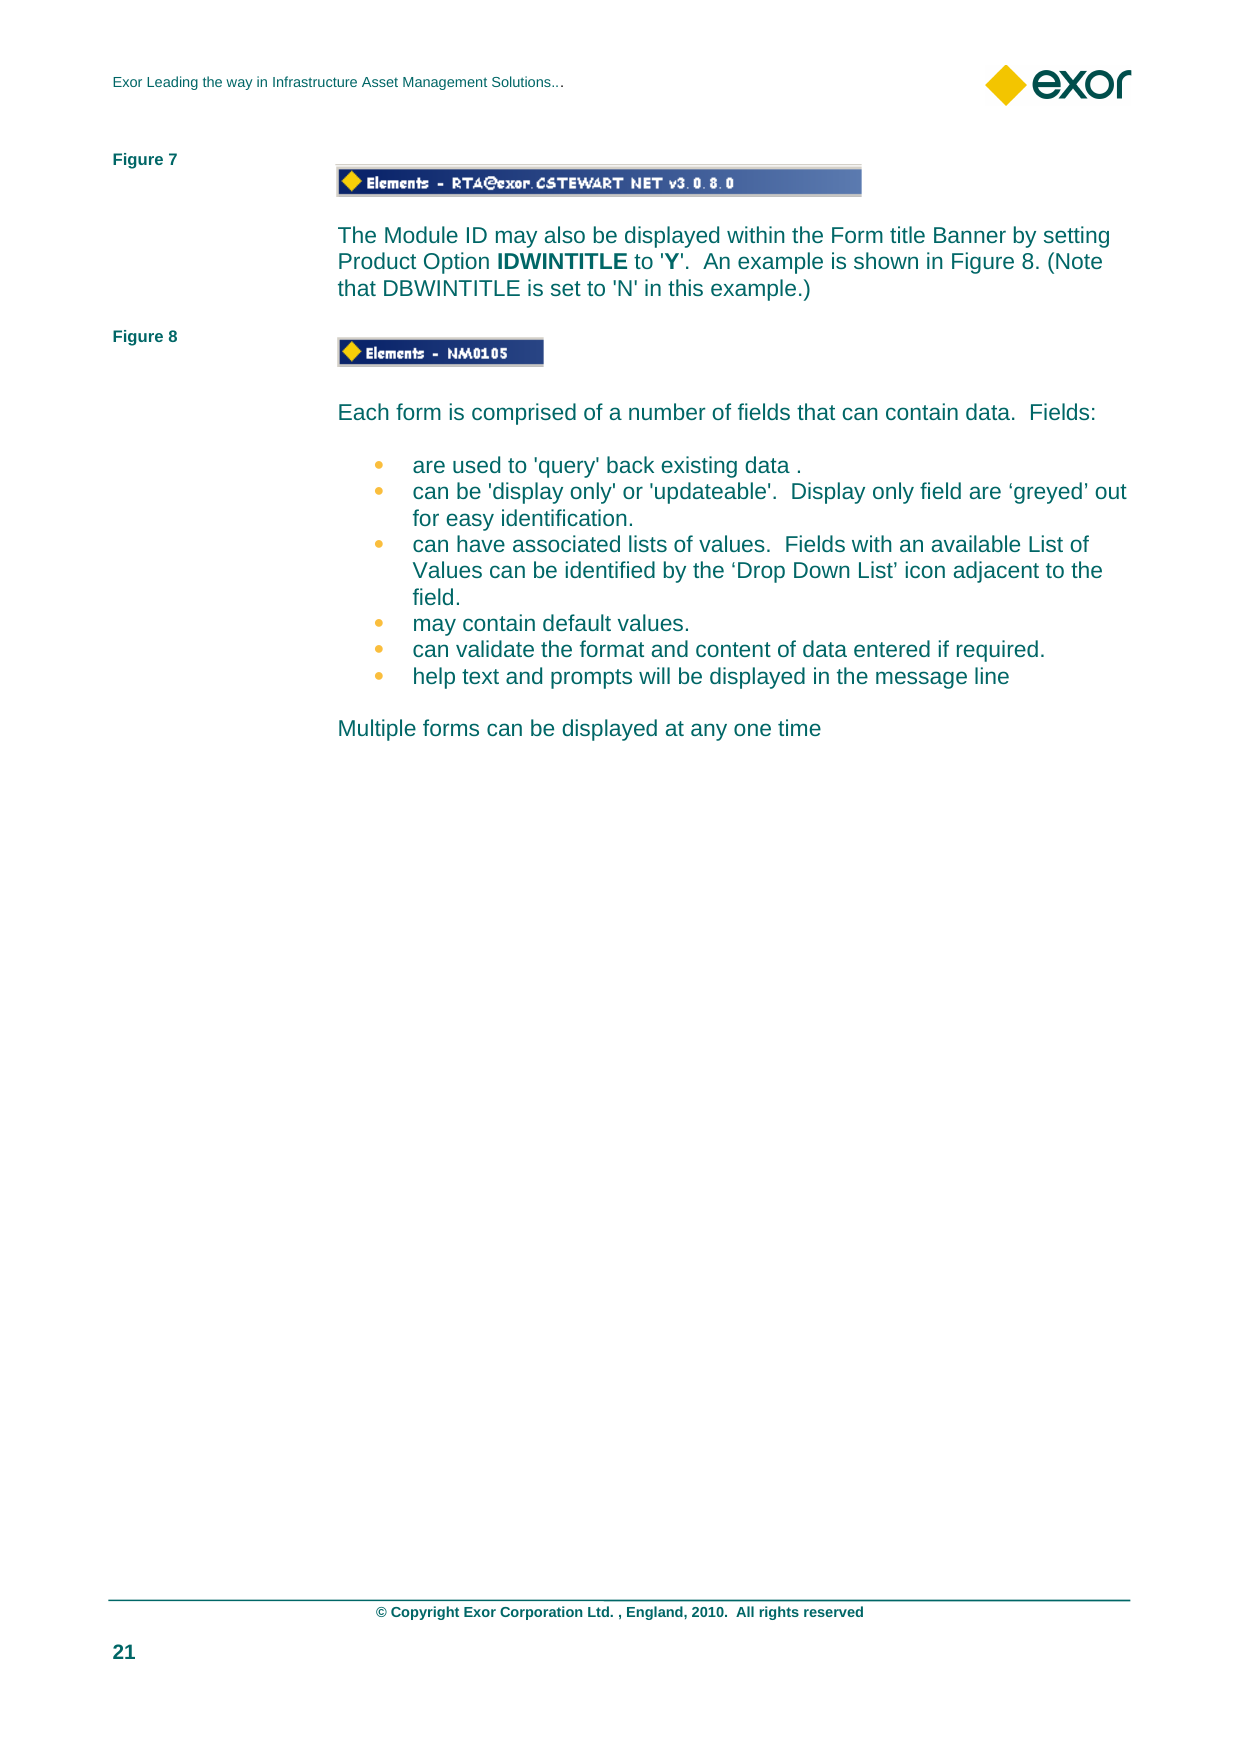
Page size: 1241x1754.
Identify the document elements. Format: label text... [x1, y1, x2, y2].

list can have associated lists of values. Fields with an available List of Values can be identified by the ‘Drop Down List’ icon adjacent to the field. [375, 531, 1128, 610]
list help text and prompts will be displayed in the message line [375, 663, 1128, 689]
picture [336, 337, 544, 367]
text Each form is comprised of a number of fields that can contain data. Fields: [337, 399, 1128, 426]
list can validate the format and content of data entered if required. [375, 636, 1128, 663]
picture [335, 164, 862, 197]
text The Module ID may also be displayed within the Form title Banner by setting Product Option IDWINTITLE to 'Y'. An example is shown in Figure 8. (Note that DBWINTITLE is set to 'N' in this example.) [337, 222, 1128, 301]
picture [984, 65, 1132, 106]
list are used to 'query' back existing data . [375, 452, 1128, 478]
text Figure 7 [112, 150, 1128, 169]
list may contain default values. [375, 610, 1128, 636]
list can be 'display only' or 'updateable'. Display only field are ‘greyed’ out for easy identification. [375, 478, 1128, 531]
text Figure 8 [112, 327, 1128, 346]
text Multiple forms can be displayed at any one time [337, 715, 1128, 742]
